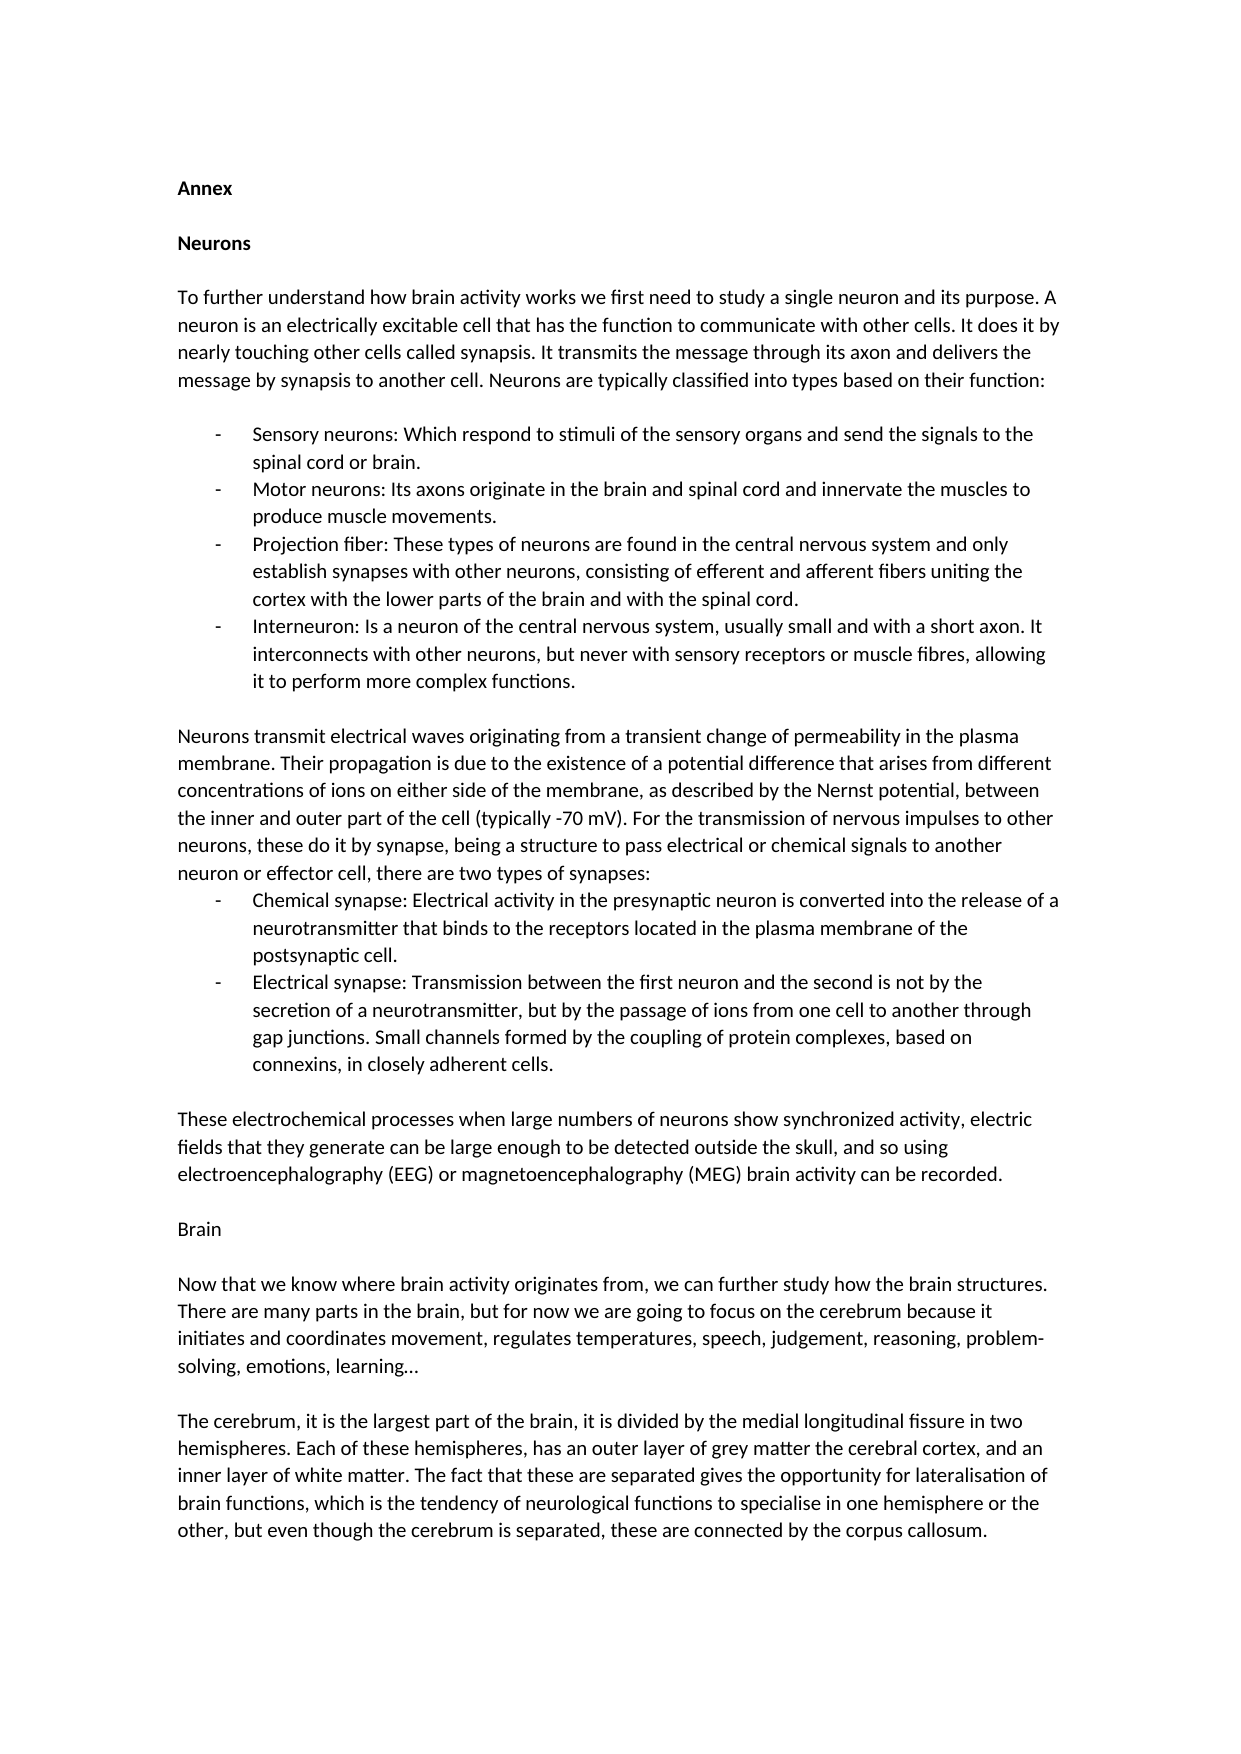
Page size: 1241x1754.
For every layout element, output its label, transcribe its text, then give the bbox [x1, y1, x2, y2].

text The cerebrum, it is the largest part of the brain, it is divided by the medial longitudinal fissure in two hemispheres. Each of these hemispheres, has an outer layer of grey matter the cerebral cortex, and an inner layer of white matter. The fact that these are separated gives the opportunity for lateralisation of brain functions, which is the tendency of neurological functions to specialise in one hemisphere or the other, but even though the cerebrum is separated, these are connected by the corpus callosum. [177, 1408, 1063, 1543]
text Annex [177, 175, 1063, 200]
text These electrochemical processes when large numbers of neurons show synchronized activity, electric fields that they generate can be large enough to be detected outside the skull, and so using electroencephalography (EEG) or magnetoencephalography (MEG) brain activity can be recorded. [177, 1106, 1063, 1187]
list Interneuron: Is a neuron of the central nervous system, usually small and with a short axon. It interconnects with other neurons, but never with sensory receptors or muscle fibres, allowing it to perform more complex functions. [215, 613, 1063, 693]
list Projection fiber: These types of neurons are found in the central nervous system and only establish synapses with other neurons, consisting of efferent and afferent fibers uniting the cortex with the lower parts of the brain and with the spinal cord. [215, 531, 1063, 611]
text Brain [177, 1216, 1063, 1241]
text To further understand how brain activity works we first need to study a single neuron and its purpose. A neuron is an electrically excitable cell that has the function to communicate with other cells. It does it by nearly touching other cells called synapsis. It transmits the message through its axon and delivers the message by synapsis to another cell. Neurons are typically classified into types based on their function: [177, 284, 1063, 392]
list Chemical synapse: Electrical activity in the presynaptic neuron is converted into the release of a neurotransmitter that binds to the receptors located in the plasma membrane of the postsynaptic cell. [215, 887, 1063, 967]
list Motor neurons: Its axons originate in the brain and spinal cord and innervate the muscles to produce muscle movements. [215, 476, 1063, 529]
text Neurons [177, 230, 1063, 255]
text Neurons transmit electrical waves originating from a transient change of permeability in the plasma membrane. Their propagation is due to the existence of a potential difference that arises from different concentrations of ions on either side of the membrane, as described by the Nernst potential, between the inner and outer part of the cell (typically -70 mV). For the transmission of nervous impulses to other neurons, these do it by synapse, being a structure to pass electrical or chemical signals to another neuron or effector cell, there are two types of synapses: [177, 723, 1063, 885]
list Sensory neurons: Which respond to stimuli of the sensory organs and send the signals to the spinal cord or brain. [215, 422, 1063, 474]
text Now that we know where brain activity originates from, we can further study how the brain structures. There are many parts in the brain, but for now we are going to focus on the cerebrum because it initiates and coordinates movement, regulates temperatures, speech, judgement, reasoning, problem-solving, emotions, learning… [177, 1271, 1063, 1378]
list Electrical synapse: Transmission between the first neuron and the second is not by the secretion of a neurotransmitter, but by the passage of ions from one cell to another through gap junctions. Small channels formed by the coupling of protein complexes, based on connexins, in closely adherent cells. [215, 969, 1063, 1077]
